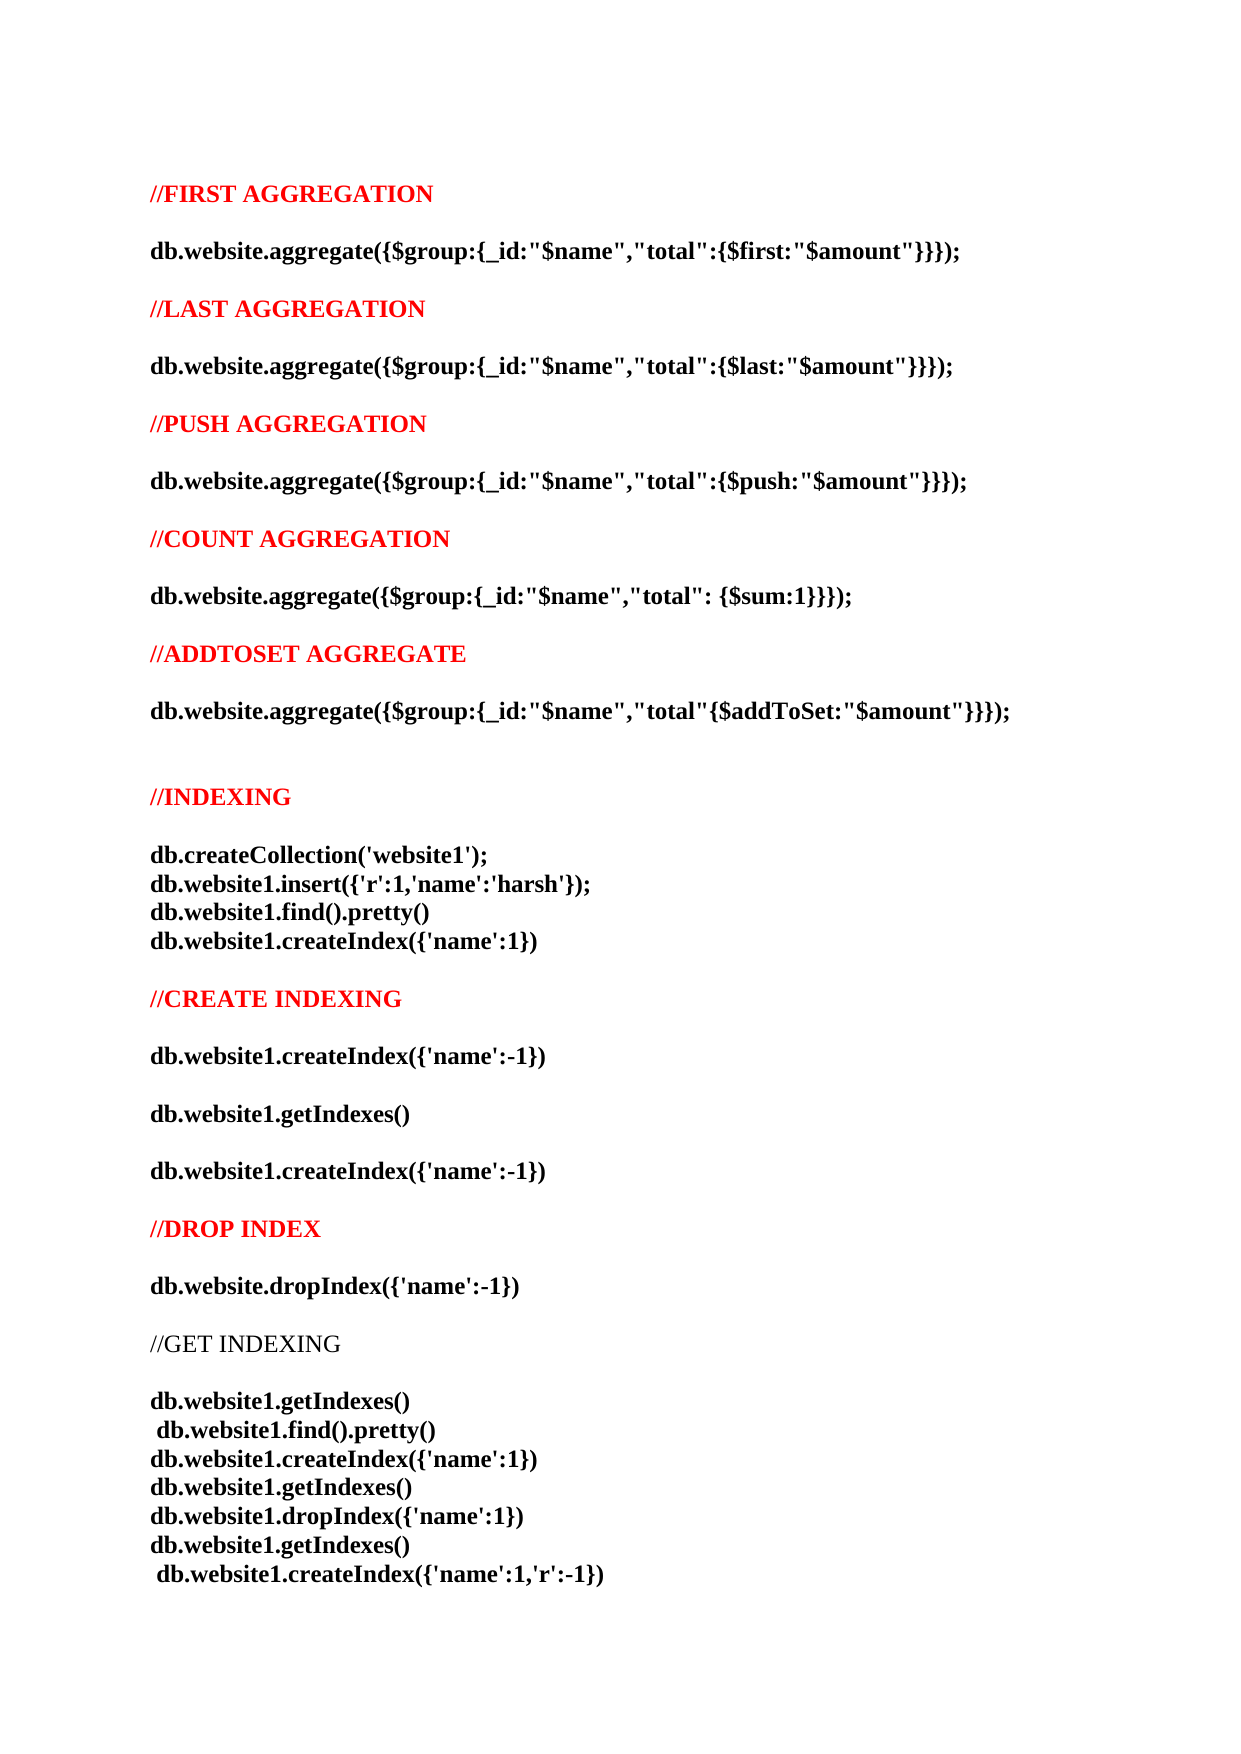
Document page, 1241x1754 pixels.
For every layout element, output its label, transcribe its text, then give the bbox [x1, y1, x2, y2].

text db.website.dropIndex({'name':-1}) [150, 1271, 1090, 1300]
text //CREATE INDEXING [150, 984, 1090, 1012]
text //FIRST AGGREGATION [150, 179, 1090, 207]
text db.website.aggregate({$group:{_id:"$name","total": {$sum:1}}}); [150, 581, 1090, 610]
text db.website.aggregate({$group:{_id:"$name","total"{$addToSet:"$amount"}}}); [150, 696, 1090, 725]
text db.website.aggregate({$group:{_id:"$name","total":{$push:"$amount"}}}); [150, 466, 1090, 495]
text //COUNT AGGREGATION [150, 524, 1090, 552]
text db.website1.find().pretty() [150, 897, 1090, 926]
text db.website.aggregate({$group:{_id:"$name","total":{$first:"$amount"}}}); [150, 236, 1090, 265]
text db.createCollection('website1'); [150, 840, 1090, 869]
text //DROP INDEX [150, 1214, 1090, 1242]
text db.website.aggregate({$group:{_id:"$name","total":{$last:"$amount"}}}); [150, 351, 1090, 380]
text //LAST AGGREGATION [150, 294, 1090, 322]
text db.website1.getIndexes() [150, 1472, 1090, 1501]
text db.website1.createIndex({'name':1}) [150, 1444, 1090, 1472]
text db.website1.find().pretty() [150, 1415, 1090, 1444]
text db.website1.createIndex({'name':-1}) [150, 1156, 1090, 1185]
text //GET INDEXING [150, 1329, 1090, 1357]
text db.website1.getIndexes() [150, 1530, 1090, 1559]
text //ADDTOSET AGGREGATE [150, 639, 1090, 667]
text db.website1.getIndexes() [150, 1386, 1090, 1415]
text db.website1.createIndex({'name':1,'r':-1}) [150, 1559, 1090, 1587]
text db.website1.dropIndex({'name':1}) [150, 1501, 1090, 1530]
text //INDEXING [150, 782, 1090, 811]
text db.website1.createIndex({'name':-1}) [150, 1041, 1090, 1070]
text db.website1.getIndexes() [150, 1099, 1090, 1127]
text db.website1.insert({'r':1,'name':'harsh'}); [150, 869, 1090, 897]
text db.website1.createIndex({'name':1}) [150, 926, 1090, 955]
text //PUSH AGGREGATION [150, 409, 1090, 437]
